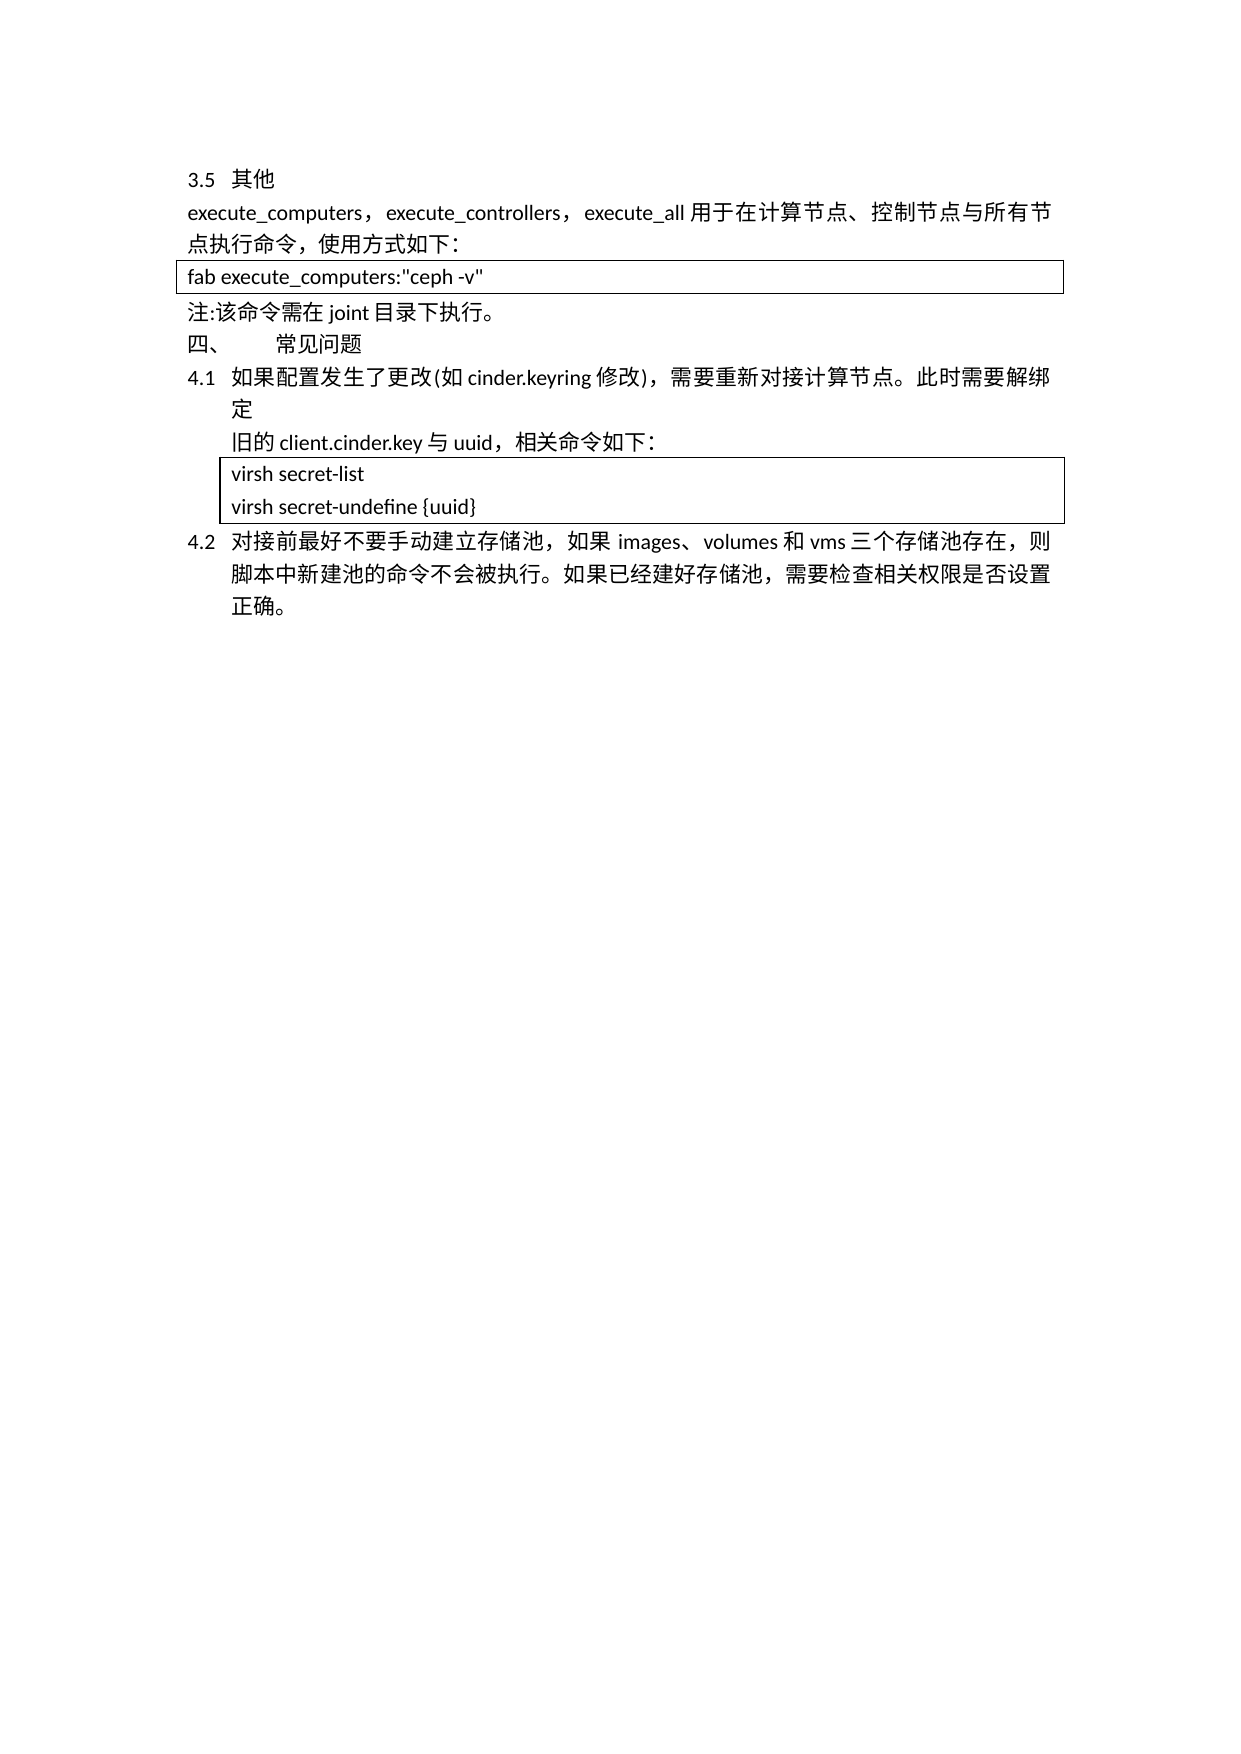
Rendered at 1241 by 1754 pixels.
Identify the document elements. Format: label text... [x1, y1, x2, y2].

list 旧的client.cinder.key与uuid，相关命令如下： [231, 424, 1053, 457]
text 注:该命令需在joint目录下执行。 [187, 294, 1053, 327]
list 常见问题 [187, 327, 1053, 359]
list 其他 [187, 162, 1053, 194]
table_header fab execute_computers:"ceph -v" [177, 261, 1063, 293]
table_header virsh secret-list virsh secret-undefine {uuid} [221, 458, 1064, 523]
text execute_computers，execute_controllers，execute_all用于在计算节点、控制节点与所有节点执行命令，使用方式如下： [187, 194, 1053, 259]
list 如果配置发生了更改(如cinder.keyring修改)，需要重新对接计算节点。此时需要解绑定 [187, 359, 1053, 424]
list 对接前最好不要手动建立存储池，如果images、volumes和vms三个存储池存在，则脚本中新建池的命令不会被执行。如果已经建好存储池，需要检查相关权限是否设置正确。 [187, 524, 1053, 621]
